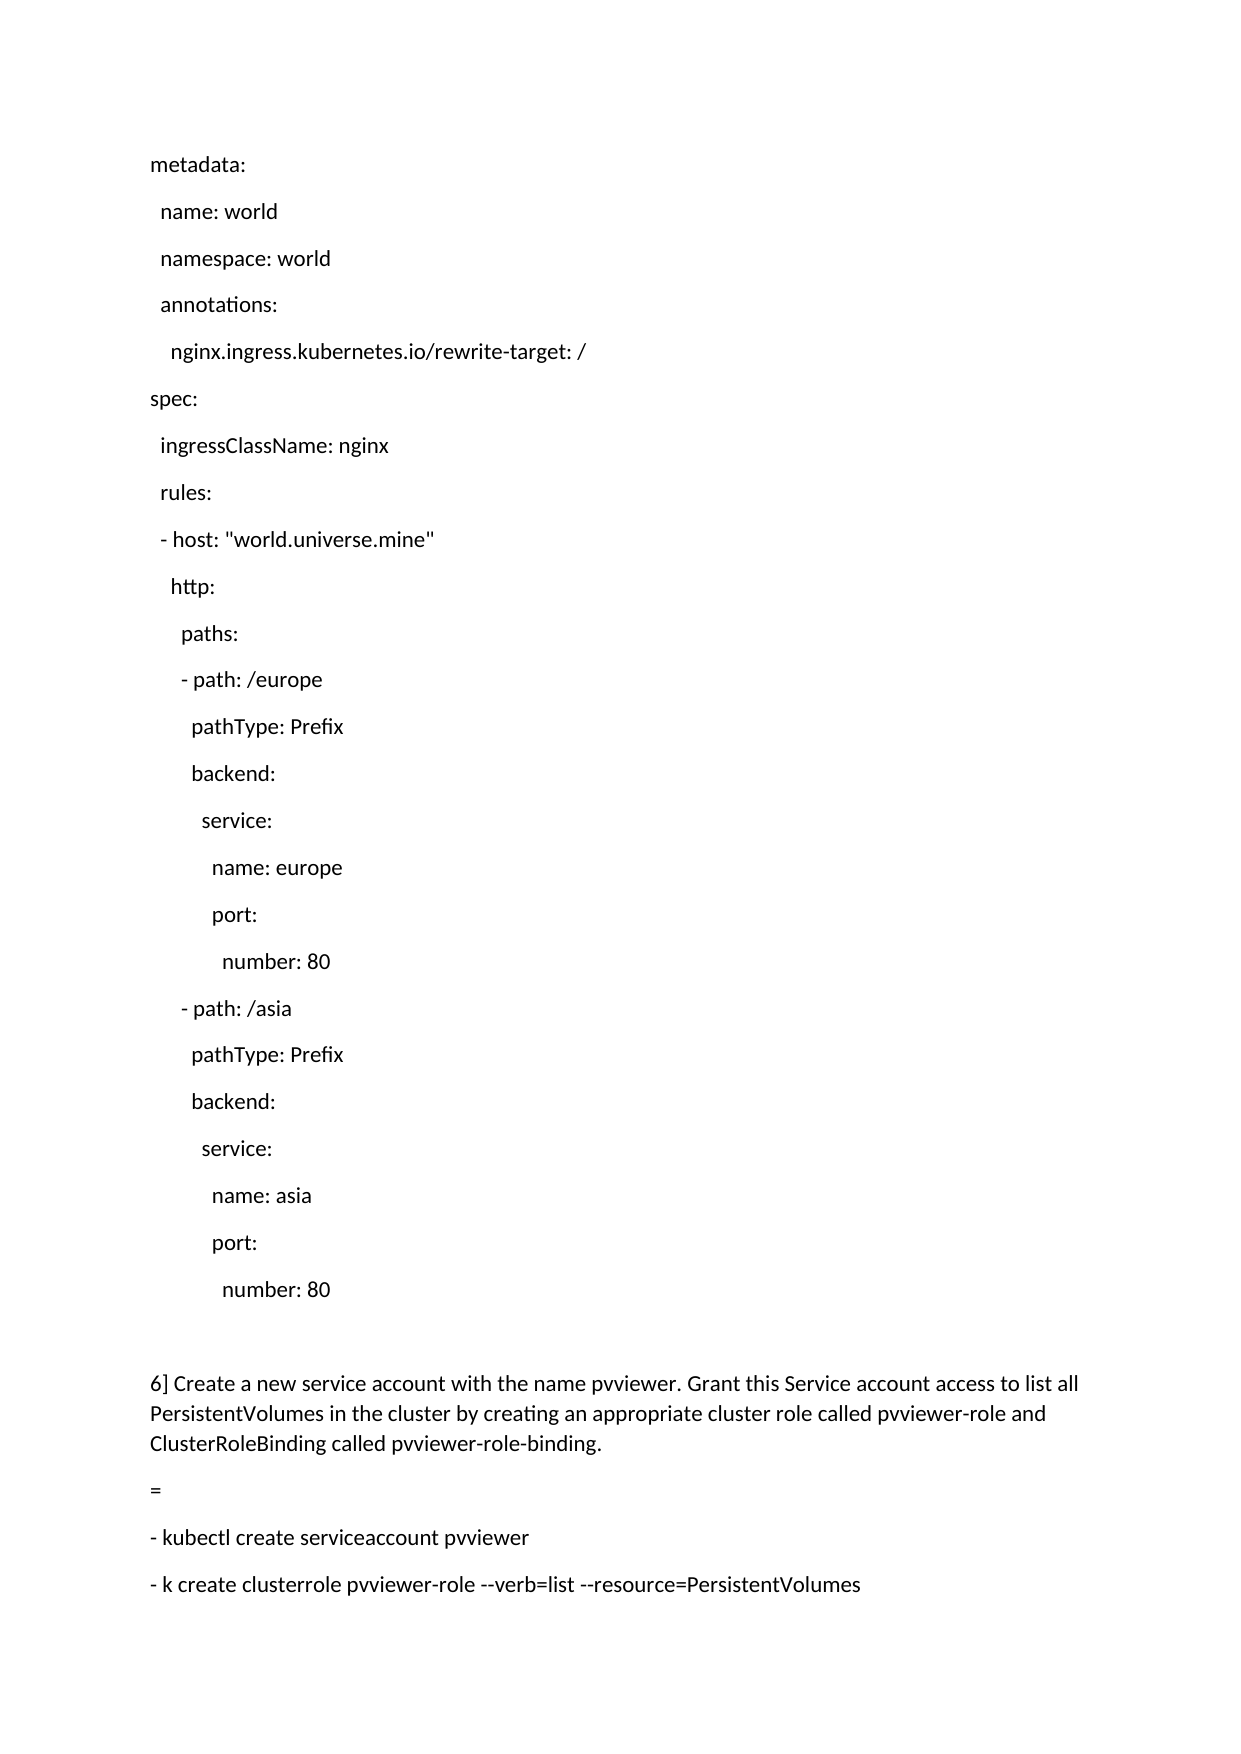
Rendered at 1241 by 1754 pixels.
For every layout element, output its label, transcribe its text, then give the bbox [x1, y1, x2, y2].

text name: world [150, 197, 1090, 225]
text name: europe [150, 853, 1090, 881]
text - path: /asia [150, 994, 1090, 1022]
text spec: [150, 384, 1090, 412]
text ingressClassName: nginx [150, 431, 1090, 459]
text metadata: [150, 150, 1090, 178]
text backend: [150, 759, 1090, 787]
text name: asia [150, 1181, 1090, 1209]
text = [150, 1476, 1090, 1504]
text rules: [150, 478, 1090, 506]
text service: [150, 1134, 1090, 1162]
text number: 80 [150, 1275, 1090, 1303]
text service: [150, 806, 1090, 834]
text pathType: Prefix [150, 1041, 1090, 1069]
text - kubectl create serviceaccount pvviewer [150, 1523, 1090, 1551]
text annotations: [150, 291, 1090, 319]
text - k create clusterrole pvviewer-role --verb=list --resource=PersistentVolumes [150, 1570, 1090, 1598]
text pathType: Prefix [150, 712, 1090, 741]
text nginx.ingress.kubernetes.io/rewrite-target: / [150, 337, 1090, 366]
text - path: /europe [150, 666, 1090, 694]
text port: [150, 1228, 1090, 1256]
text port: [150, 900, 1090, 928]
text namespace: world [150, 244, 1090, 272]
text backend: [150, 1087, 1090, 1116]
text 6] Create a new service account with the name pvviewer. Grant this Service account access to list all PersistentVolumes in the cluster by creating an appropriate cluster role called pvviewer-role and ClusterRoleBinding called pvviewer-role-binding. [150, 1369, 1090, 1457]
text paths: [150, 619, 1090, 647]
text - host: "world.universe.mine" [150, 525, 1090, 553]
text http: [150, 572, 1090, 600]
text number: 80 [150, 947, 1090, 975]
